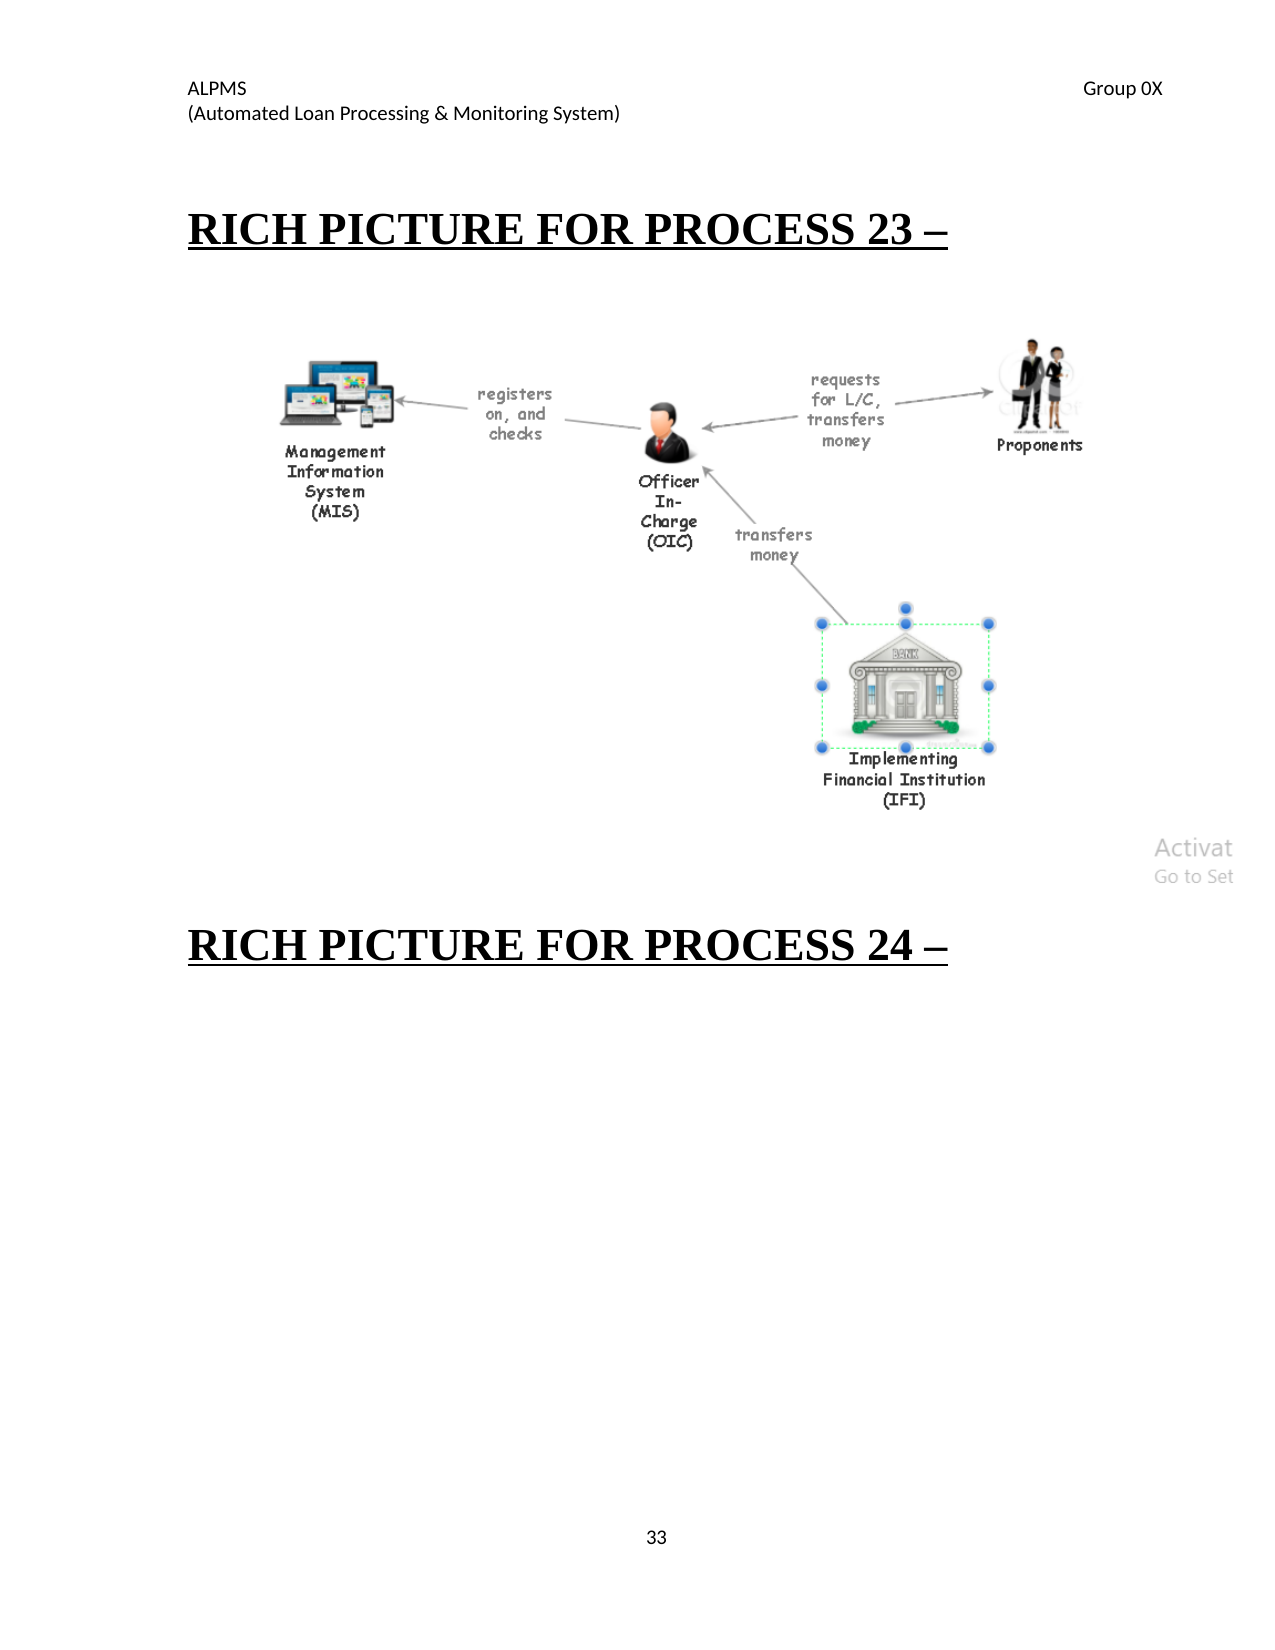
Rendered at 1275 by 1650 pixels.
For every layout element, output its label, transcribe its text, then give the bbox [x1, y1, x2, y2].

subtitle Rich picture for process 23 – [187, 202, 1125, 254]
picture [187, 279, 1234, 893]
subtitle Rich picture for process 24 – [187, 918, 1125, 971]
